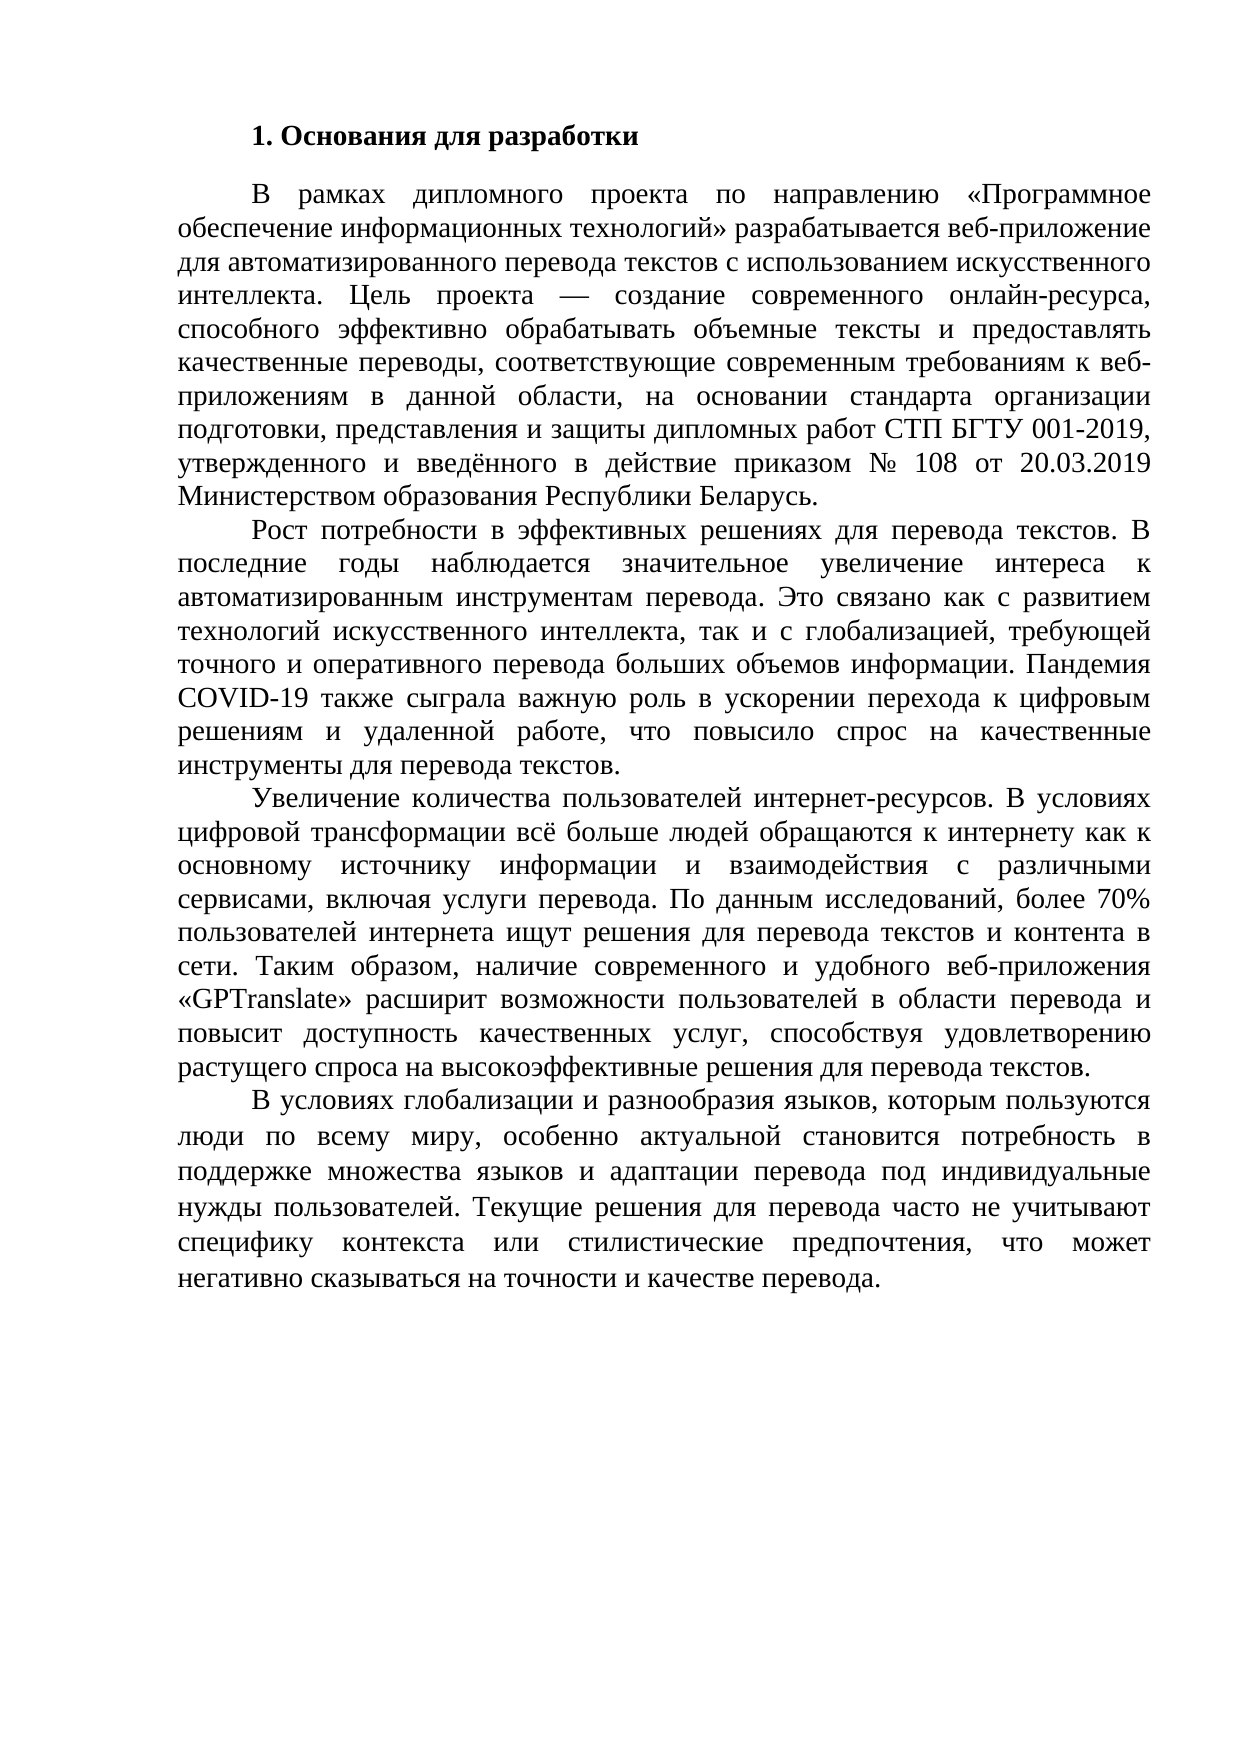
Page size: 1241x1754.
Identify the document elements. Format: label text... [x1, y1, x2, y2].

text В рамках дипломного проекта по направлению «Программное обеспечение информационных технологий» разрабатывается веб-приложение для автоматизированного перевода текстов с использованием искусственного интеллекта. Цель проекта — создание современного онлайн-ресурса, способного эффективно обрабатывать объемные тексты и предоставлять качественные переводы, соответствующие современным требованиям к веб-приложениям в данной области, на основании стандарта организации подготовки, представления и защиты дипломных работ СТП БГТУ 001-2019, утвержденного и введённого в действие приказом № 108 от 20.03.2019 Министерством образования Республики Беларусь. [177, 177, 1152, 512]
text В условиях глобализации и разнообразия языков, которым пользуются люди по всему миру, особенно актуальной становится потребность в поддержке множества языков и адаптации перевода под индивидуальные нужды пользователей. Текущие решения для перевода часто не учитывают специфику контекста или стилистические предпочтения, что может негативно сказываться на точности и качестве перевода. [177, 1082, 1152, 1293]
subtitle Основания для разработки [177, 118, 1152, 152]
text Увеличение количества пользователей интернет-ресурсов. В условиях цифровой трансформации всё больше людей обращаются к интернету как к основному источнику информации и взаимодействия с различными сервисами, включая услуги перевода. По данным исследований, более 70% пользователей интернета ищут решения для перевода текстов и контента в сети. Таким образом, наличие современного и удобного веб-приложения «GPTranslate» расширит возможности пользователей в области перевода и повысит доступность качественных услуг, способствуя удовлетворению растущего спроса на высокоэффективные решения для перевода текстов. [177, 780, 1152, 1082]
text Рост потребности в эффективных решениях для перевода текстов. В последние годы наблюдается значительное увеличение интереса к автоматизированным инструментам перевода. Это связано как с развитием технологий искусственного интеллекта, так и с глобализацией, требующей точного и оперативного перевода больших объемов информации. Пандемия COVID-19 также сыграла важную роль в ускорении перехода к цифровым решениям и удаленной работе, что повысило спрос на качественные инструменты для перевода текстов. [177, 512, 1152, 780]
